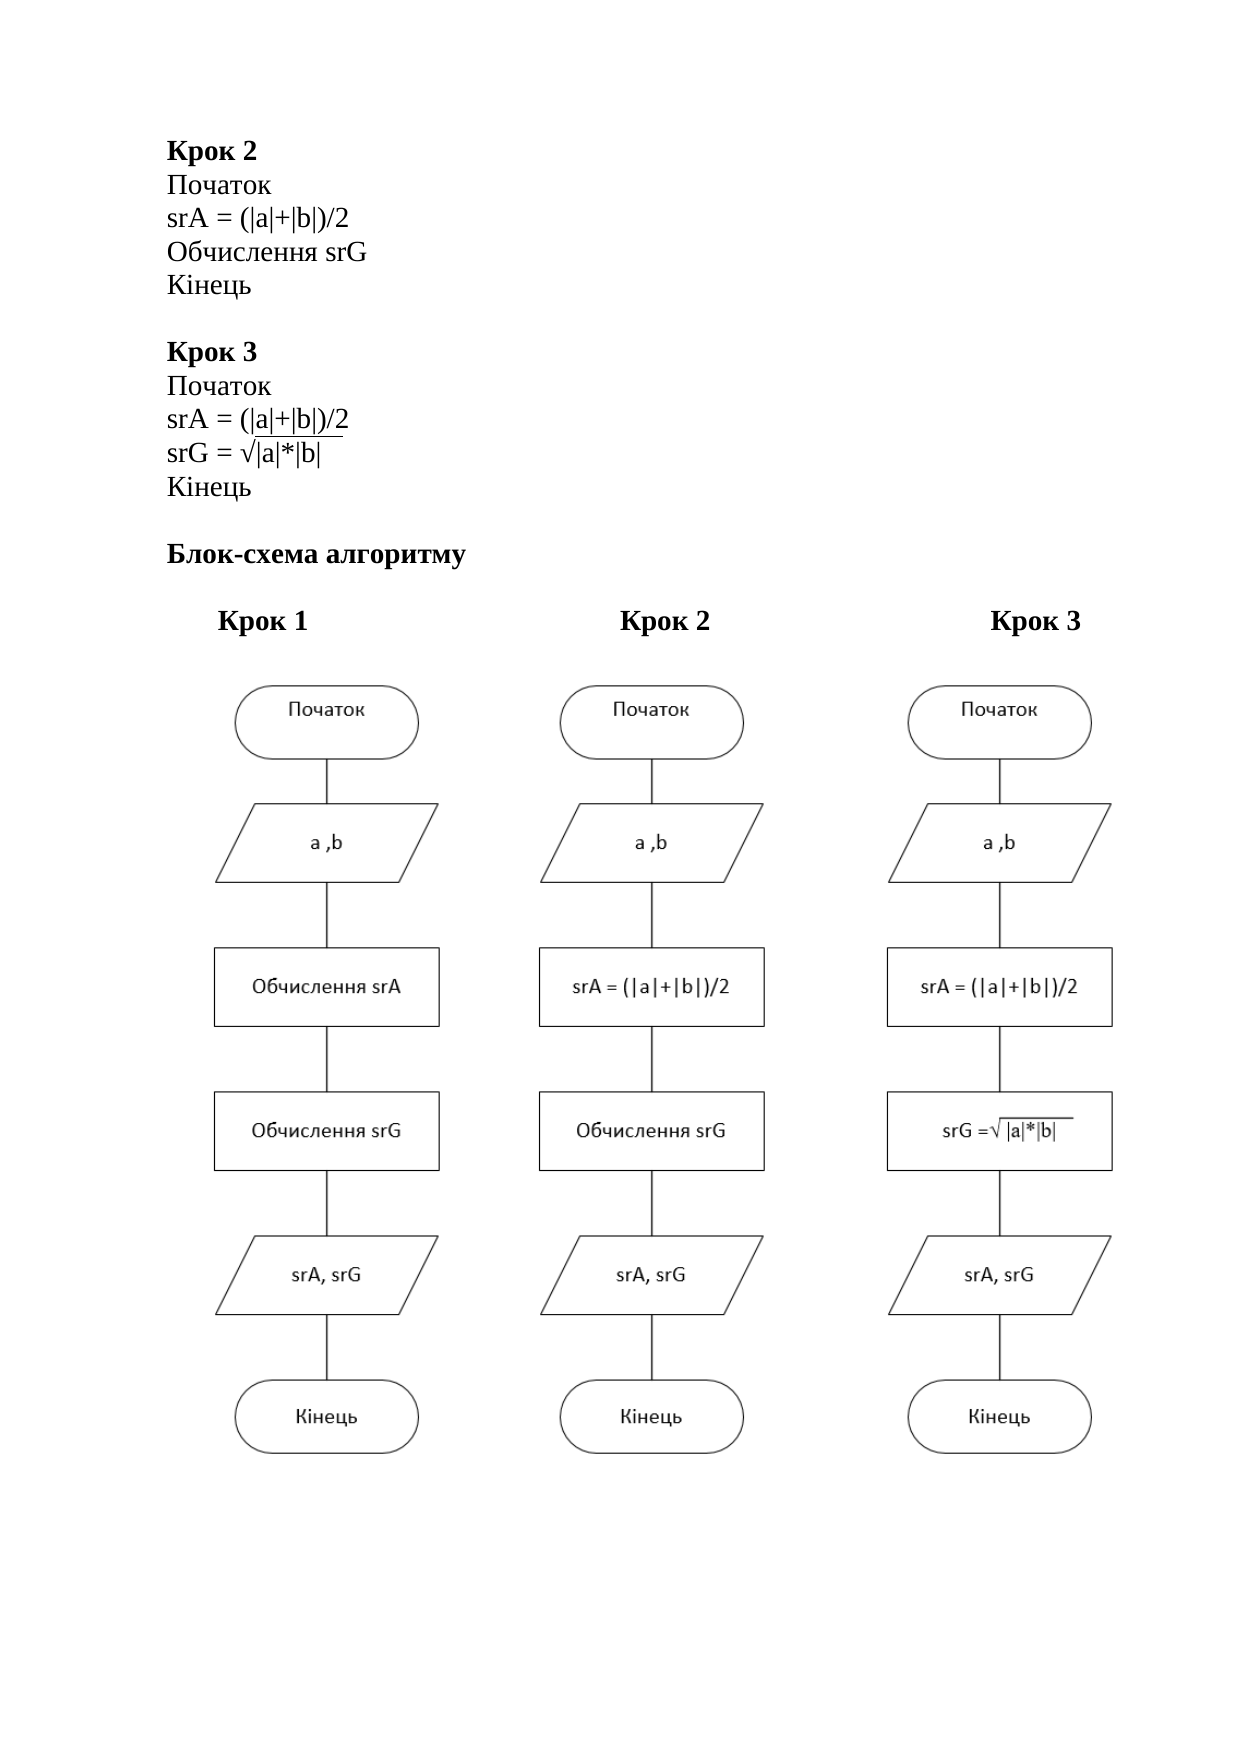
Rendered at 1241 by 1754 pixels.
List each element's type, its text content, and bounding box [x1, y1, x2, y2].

text Початок [167, 167, 1163, 200]
text Крок 1 Крок 2 Крок 3 [167, 603, 1163, 636]
text Обчислення srG [167, 234, 1163, 267]
picture [166, 670, 1164, 1480]
text srG = √|a|*|b| [167, 435, 1163, 469]
text Кінець [167, 469, 1163, 502]
text Крок 2 [167, 133, 1163, 167]
text Кінець [167, 267, 1163, 301]
text srA = (|a|+|b|)/2 [167, 200, 1163, 234]
text Блок-схема алгоритму [167, 536, 1163, 569]
text srA = (|a|+|b|)/2 [167, 402, 1163, 435]
text Крок 3 [167, 334, 1163, 368]
text Початок [167, 368, 1163, 402]
